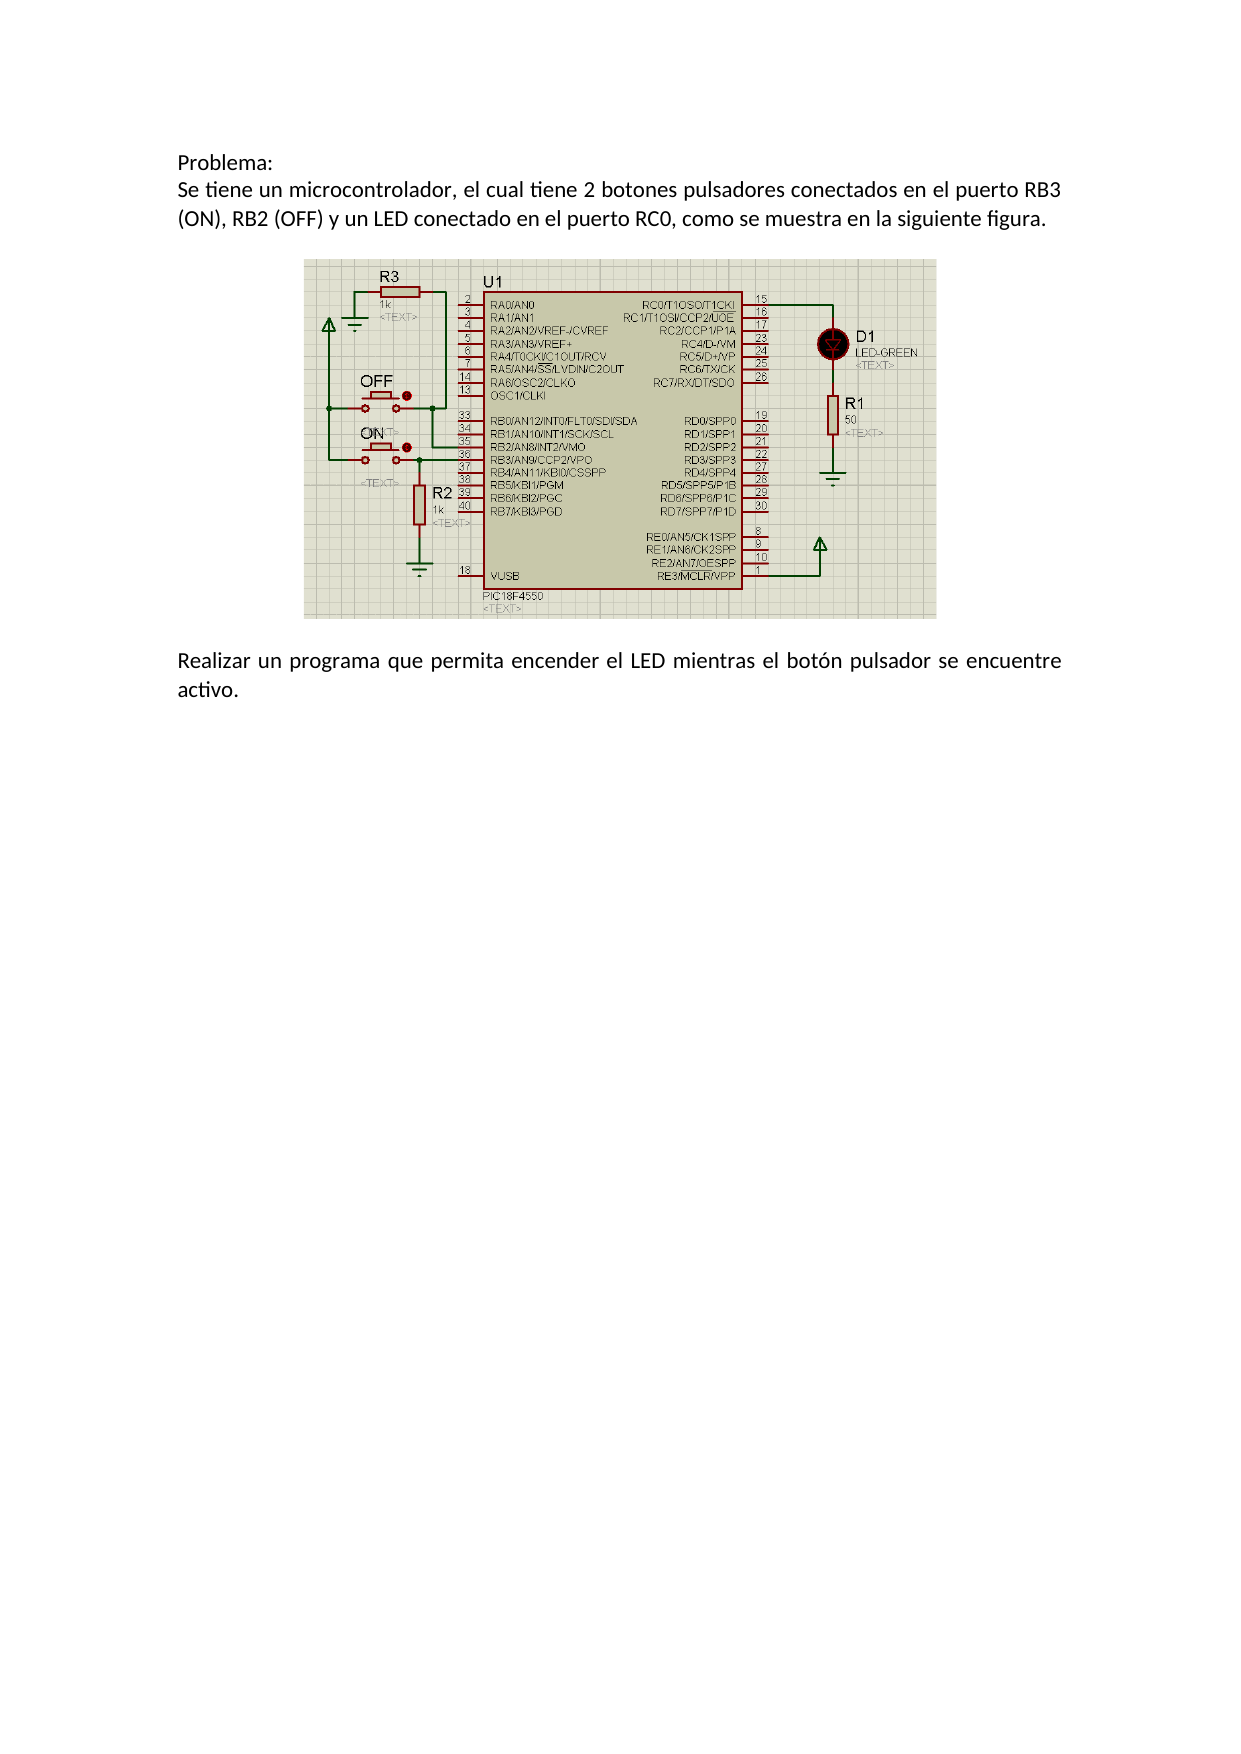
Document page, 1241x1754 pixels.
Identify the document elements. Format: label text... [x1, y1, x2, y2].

text Problema: [177, 148, 1063, 176]
text Se tiene un microcontrolador, el cual tiene 2 botones pulsadores conectados en el puerto RB3 (ON), RB2 (OFF) y un LED conectado en el puerto RC0, como se muestra en la siguiente figura. [177, 176, 1063, 232]
text Realizar un programa que permita encender el LED mientras el botón pulsador se encuentre activo. [177, 647, 1063, 703]
picture [303, 259, 937, 619]
